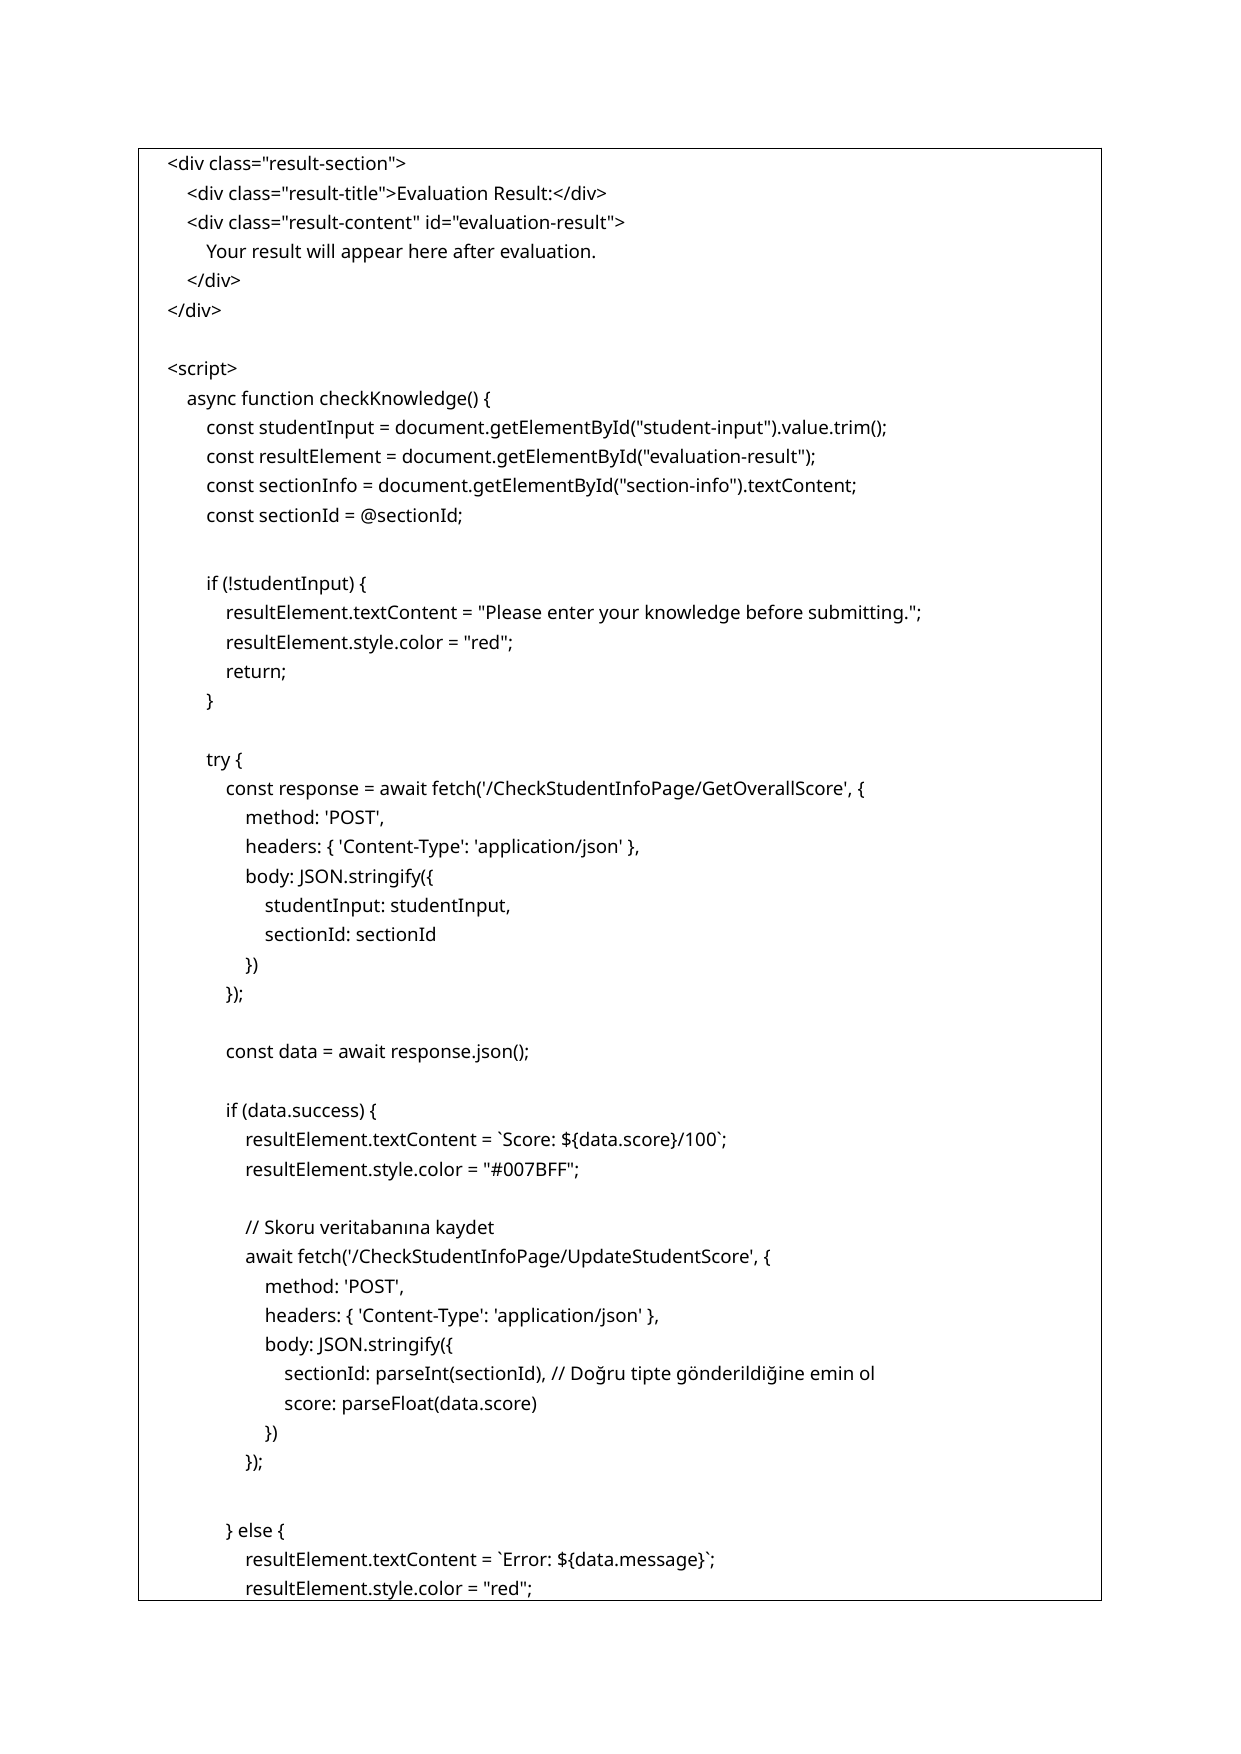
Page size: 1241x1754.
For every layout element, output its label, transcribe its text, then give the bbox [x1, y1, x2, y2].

text const sectionId = @sectionId; [139, 499, 1101, 527]
text // Skoru veritabanına kaydet [139, 1211, 1101, 1240]
text resultElement.style.color = "#007BFF"; [139, 1153, 1101, 1181]
text resultElement.textContent = `Error: ${data.message}`; [139, 1543, 1101, 1572]
text sectionId: parseInt(sectionId), // Doğru tipte gönderildiğine emin ol [139, 1358, 1101, 1386]
text resultElement.textContent = `Score: ${data.score}/100`; [139, 1123, 1101, 1152]
text const resultElement = document.getElementById("evaluation-result"); [139, 440, 1101, 469]
text }); [139, 1445, 1101, 1474]
text const response = await fetch('/CheckStudentInfoPage/GetOverallScore', { [139, 772, 1101, 801]
text </div> [139, 265, 1101, 293]
text }); [139, 977, 1101, 1006]
text try { [139, 743, 1101, 772]
text async function checkKnowledge() { [139, 382, 1101, 410]
text resultElement.textContent = "Please enter your knowledge before submitting."; [139, 597, 1101, 625]
text headers: { 'Content-Type': 'application/json' }, [139, 831, 1101, 859]
text <div class="result-content" id="evaluation-result"> [139, 206, 1101, 235]
text score: parseFloat(data.score) [139, 1387, 1101, 1416]
text return; [139, 655, 1101, 684]
text body: JSON.stringify({ [139, 860, 1101, 889]
text sectionId: sectionId [139, 918, 1101, 947]
text method: 'POST', [139, 1270, 1101, 1298]
text Your result will appear here after evaluation. [139, 235, 1101, 264]
text <div class="result-section"> [139, 149, 1101, 176]
text <div class="result-title">Evaluation Result:</div> [139, 177, 1101, 206]
text headers: { 'Content-Type': 'application/json' }, [139, 1299, 1101, 1328]
text if (data.success) { [139, 1094, 1101, 1123]
text body: JSON.stringify({ [139, 1328, 1101, 1357]
text }) [139, 1416, 1101, 1445]
text if (!studentInput) { [139, 567, 1101, 596]
text resultElement.style.color = "red"; [139, 1572, 1101, 1600]
text const sectionInfo = document.getElementById("section-info").textContent; [139, 469, 1101, 498]
text } [139, 684, 1101, 713]
text await fetch('/CheckStudentInfoPage/UpdateStudentScore', { [139, 1241, 1101, 1269]
text </div> [139, 294, 1101, 323]
text } else { [139, 1514, 1101, 1542]
text studentInput: studentInput, [139, 889, 1101, 918]
text const data = await response.json(); [139, 1036, 1101, 1064]
text }) [139, 948, 1101, 976]
text const studentInput = document.getElementById("student-input").value.trim(); [139, 411, 1101, 440]
text <script> [139, 352, 1101, 381]
text resultElement.style.color = "red"; [139, 626, 1101, 654]
text method: 'POST', [139, 801, 1101, 830]
